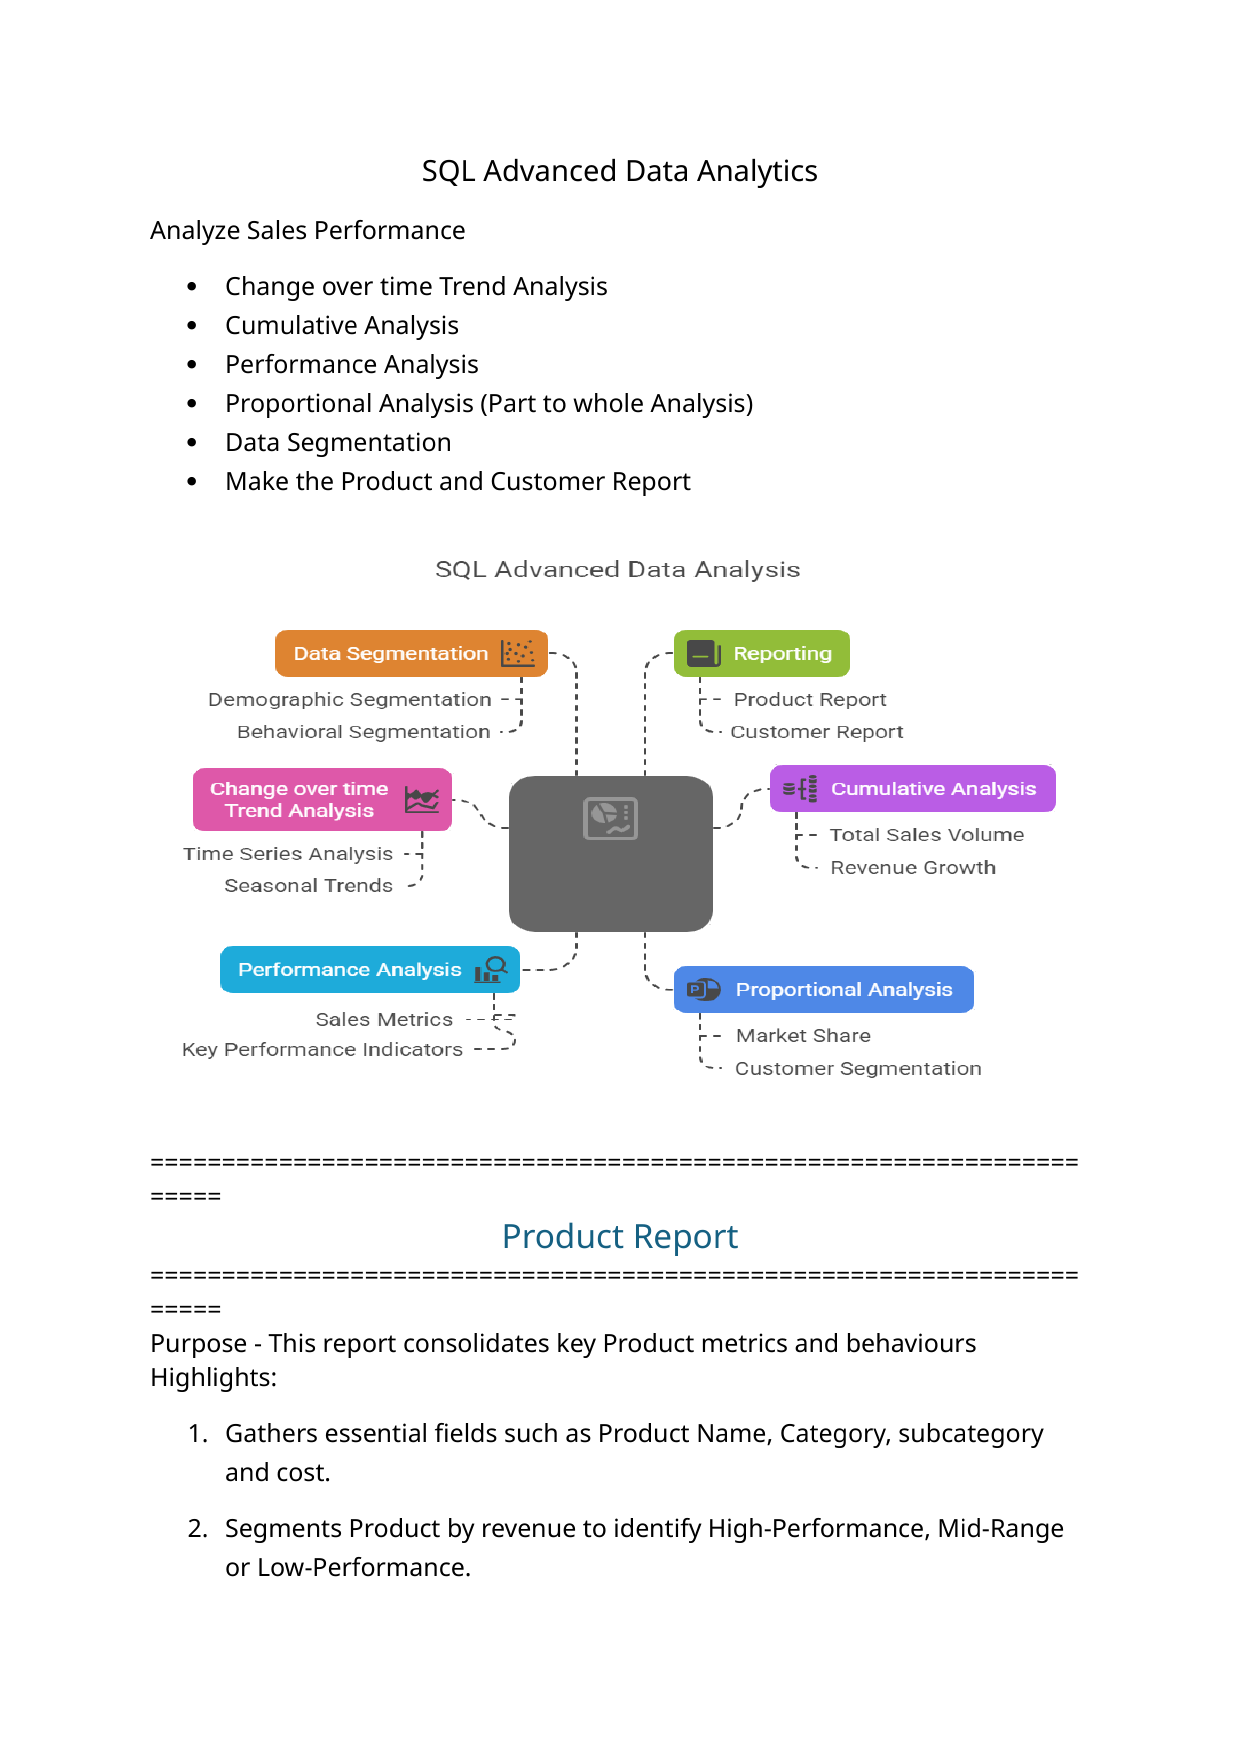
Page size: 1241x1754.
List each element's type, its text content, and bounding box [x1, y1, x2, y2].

text ====================================================================== Purpose - This report consolidates key Product metrics and behaviours [150, 1258, 1090, 1360]
text Highlights: [150, 1360, 1090, 1394]
text Product Report [150, 1212, 1090, 1258]
text ====================================================================== [150, 1144, 1090, 1212]
text Analyze Sales Performance [150, 212, 1090, 246]
list Make the Product and Customer Report [187, 464, 1090, 498]
picture [150, 519, 1129, 1123]
list Data Segmentation [187, 425, 1090, 459]
list Segments Product by revenue to identify High-Performance, Mid-Range or Low-Performance. [187, 1511, 1090, 1584]
text SQL Advanced Data Analytics [150, 150, 1090, 190]
list Proportional Analysis (Part to whole Analysis) [187, 386, 1090, 420]
list Cumulative Analysis [187, 307, 1090, 341]
list Change over time Trend Analysis [187, 268, 1090, 302]
list Performance Analysis [187, 346, 1090, 381]
list Gathers essential fields such as Product Name, Category, subcategory and cost. [187, 1416, 1090, 1489]
